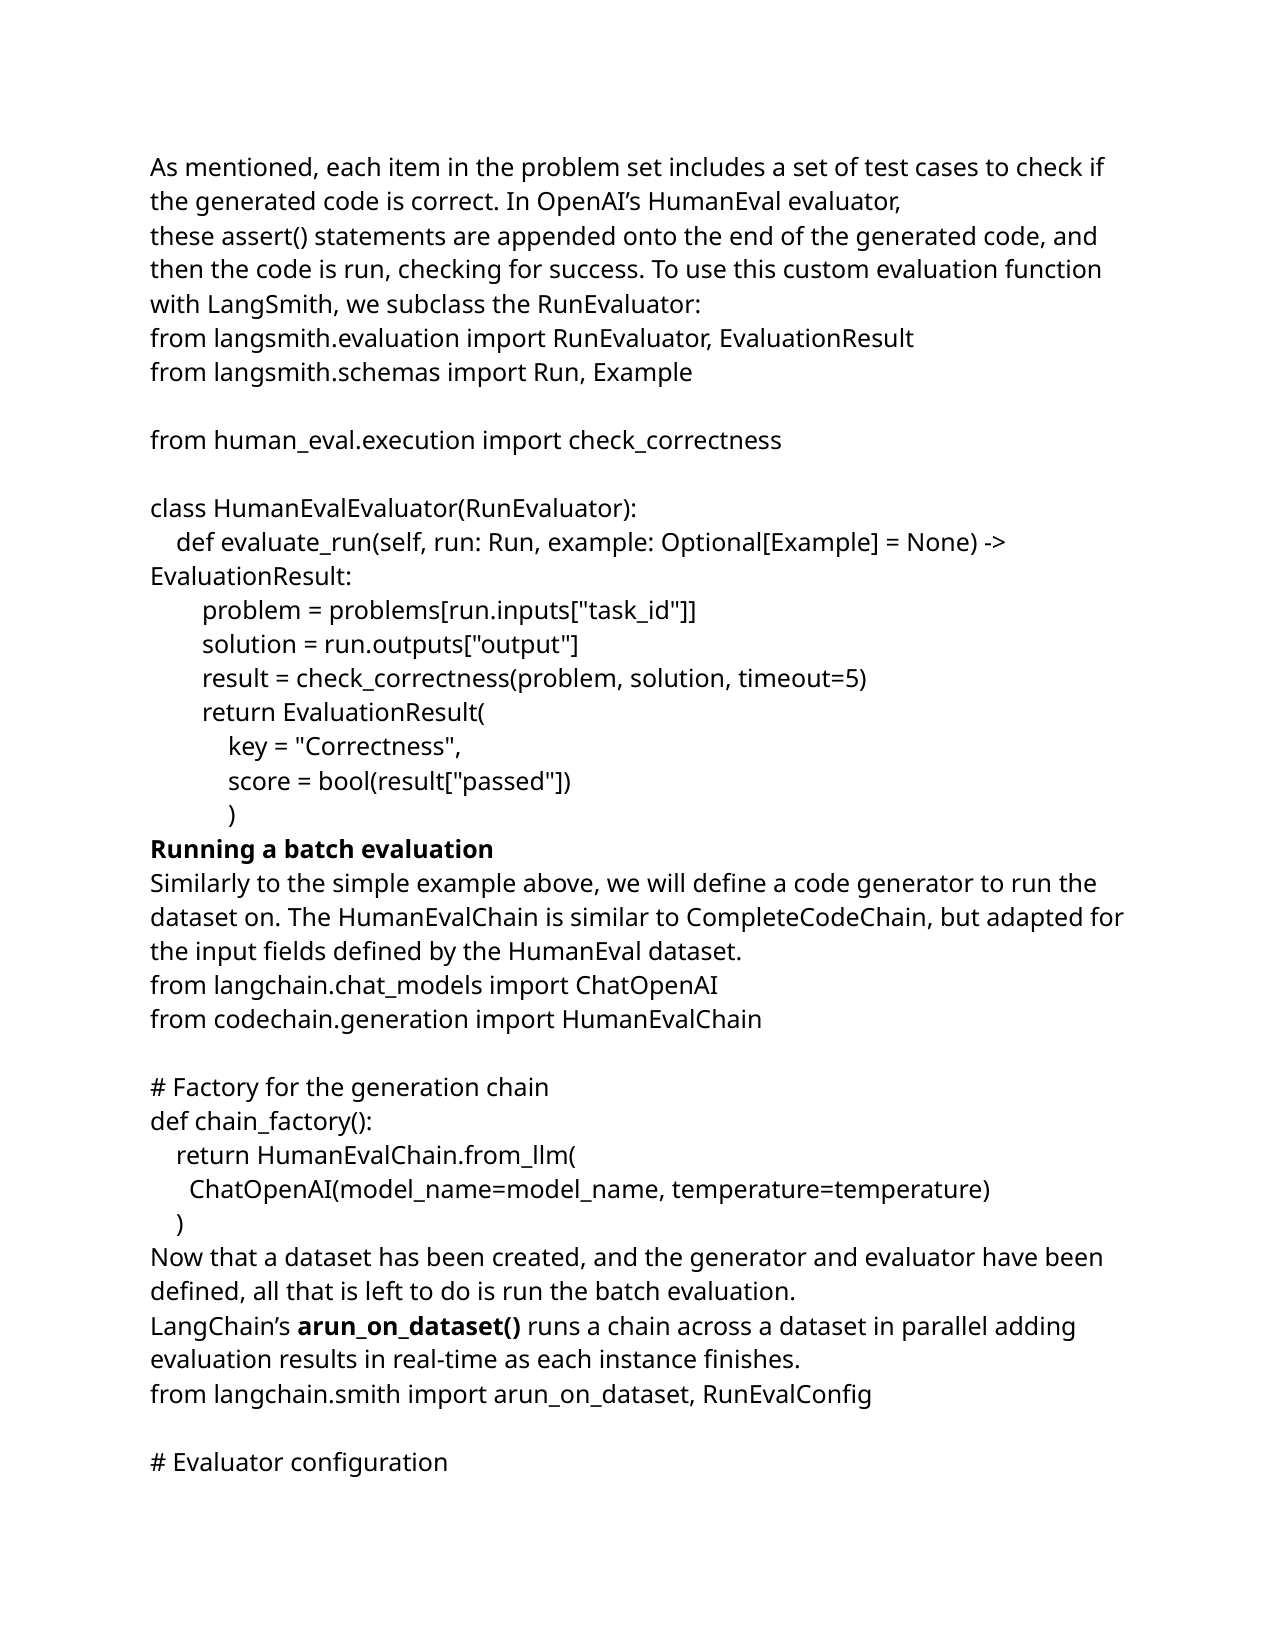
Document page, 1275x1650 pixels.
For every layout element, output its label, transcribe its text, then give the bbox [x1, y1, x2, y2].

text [150, 1376, 1125, 1478]
text Now that a dataset has been created, and the generator and evaluator have been defined, all that is left to do is run the batch evaluation. LangChain’s arun_on_dataset() runs a chain across a dataset in parallel adding evaluation results in real-time as each instance finishes. [150, 1240, 1125, 1376]
text Running a batch evaluation [150, 831, 1125, 865]
text As mentioned, each item in the problem set includes a set of test cases to check if the generated code is correct. In OpenAI’s HumanEval evaluator, these assert() statements are appended onto the end of the generated code, and then the code is run, checking for success. To use this custom evaluation function with LangSmith, we subclass the RunEvaluator: [150, 150, 1125, 320]
text from langchain.chat_models import ChatOpenAI from codechain.generation import HumanEvalChain # Factory for the generation chain def chain_factory(): return HumanEvalChain.from_llm( ChatOpenAI(model_name=model_name, temperature=temperature) ) [150, 967, 1125, 1240]
text Similarly to the simple example above, we will define a code generator to run the dataset on. The HumanEvalChain is similar to CompleteCodeChain, but adapted for the input fields defined by the HumanEval dataset. [150, 865, 1125, 967]
text from langsmith.evaluation import RunEvaluator, EvaluationResult from langsmith.schemas import Run, Example from human_eval.execution import check_correctness class HumanEvalEvaluator(RunEvaluator): def evaluate_run(self, run: Run, example: Optional[Example] = None) -> EvaluationResult: problem = problems[run.inputs["task_id"]] solution = run.outputs["output"] result = check_correctness(problem, solution, timeout=5) return EvaluationResult( key = "Correctness", score = bool(result["passed"]) ) [150, 320, 1125, 831]
